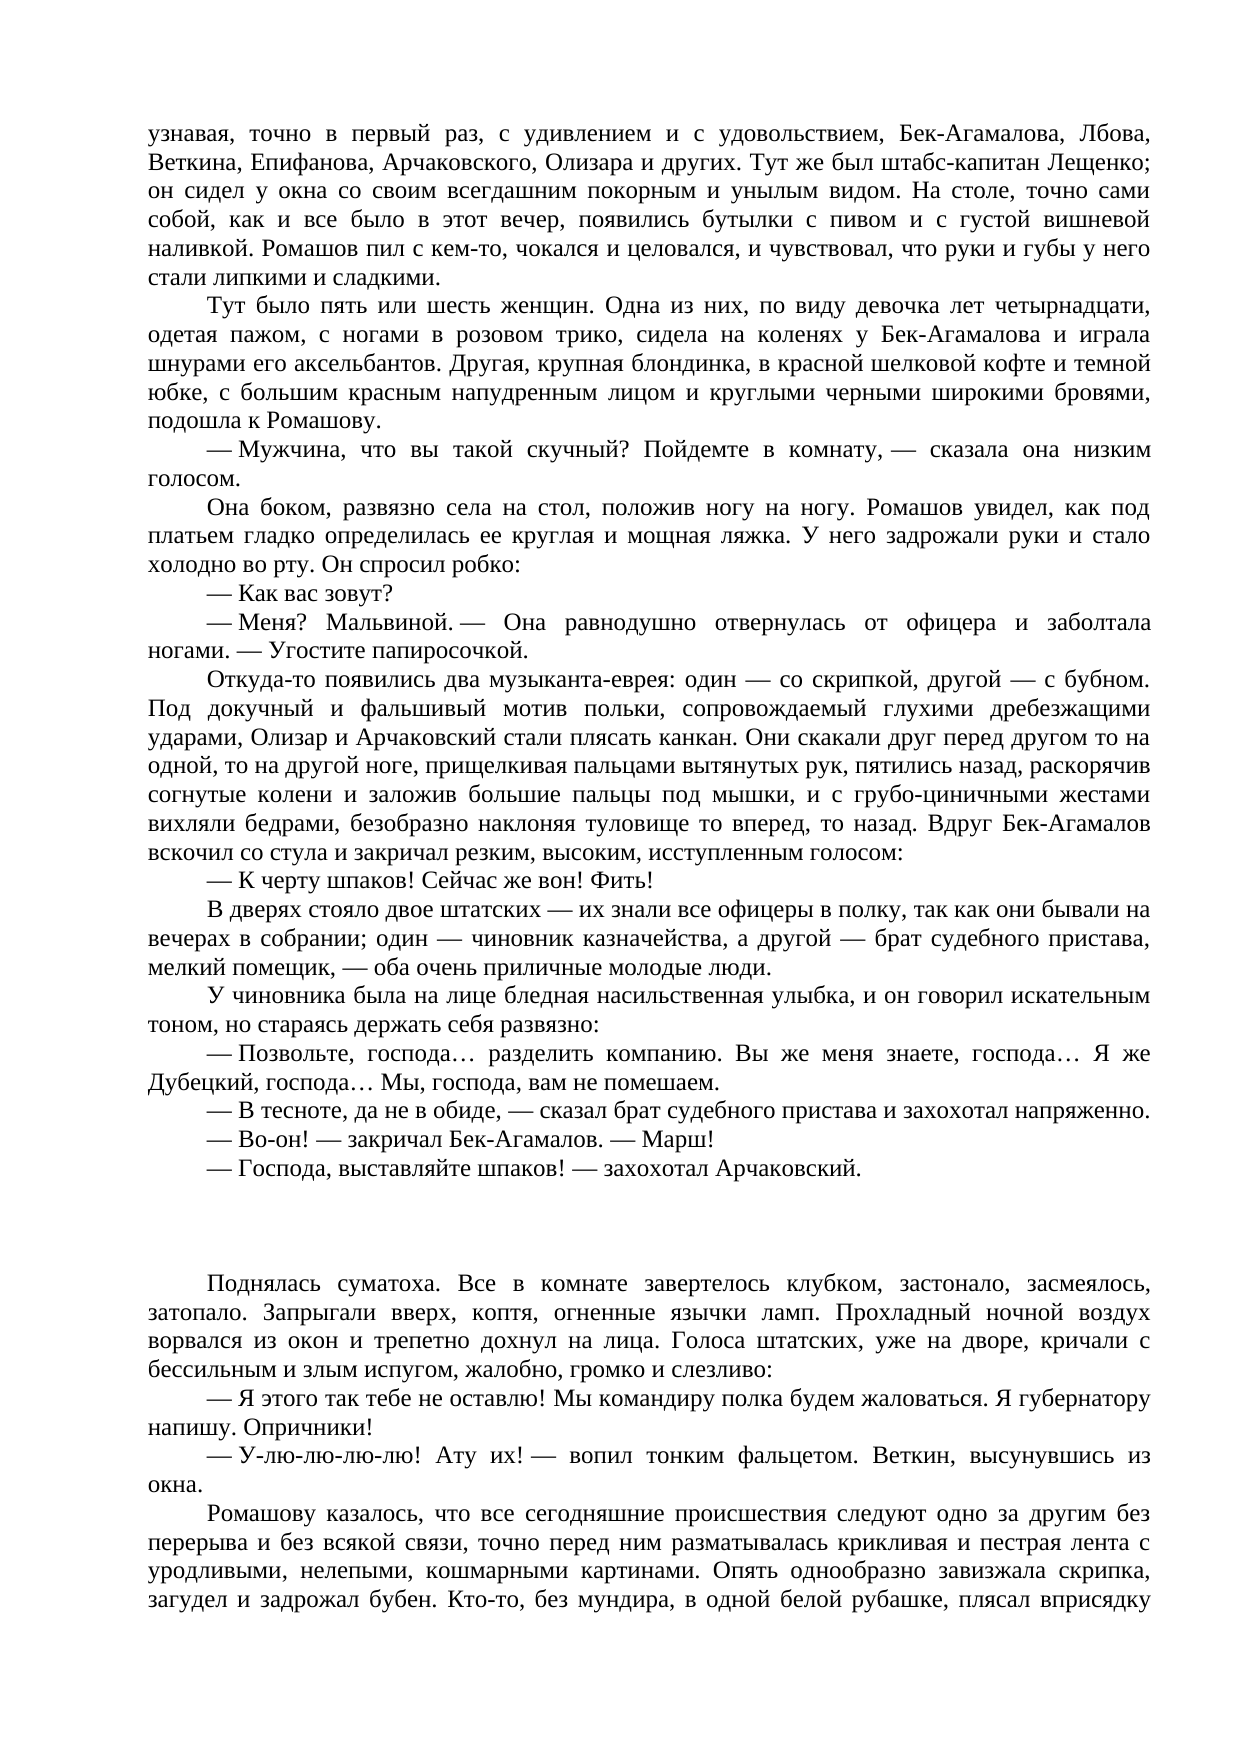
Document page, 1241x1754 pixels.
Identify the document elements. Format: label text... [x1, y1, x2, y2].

text У чиновника была на лице бледная насильственная улыбка, и он говорил искательным тоном, но стараясь держать себя развязно: [148, 981, 1152, 1038]
text — Я этого так тебе не оставлю! Мы командиру полка будем жаловаться. Я губернатору напишу. Опричники! [148, 1383, 1152, 1441]
text — Во-он! — закричал Бек-Агамалов. — Марш! [148, 1124, 1152, 1153]
text Тут было пять или шесть женщин. Одна из них, по виду девочка лет четырнадцати, одетая пажом, с ногами в розовом трико, сидела на коленях у Бек-Агамалова и играла шнурами его аксельбантов. Другая, крупная блондинка, в красной шелковой кофте и темной юбке, с большим красным напудренным лицом и круглыми черными широкими бровями, подошла к Ромашову. [148, 291, 1152, 434]
text — Позвольте, господа… разделить компанию. Вы же меня знаете, господа… Я же Дубецкий, господа… Мы, господа, вам не помешаем. [148, 1038, 1152, 1096]
text — В тесноте, да не в обиде, — сказал брат судебного пристава и захохотал напряженно. [148, 1096, 1152, 1124]
text — Меня? Мальвиной. — Она равнодушно отвернулась от офицера и заболтала ногами. — Угостите папиросочкой. [148, 607, 1152, 664]
text — Как вас зовут? [148, 578, 1152, 607]
text Она боком, развязно села на стол, положив ногу на ногу. Ромашов увидел, как под платьем гладко определилась ее круглая и мощная ляжка. У него задрожали руки и стало холодно во рту. Он спросил робко: [148, 492, 1152, 578]
text — Мужчина, что вы такой скучный? Пойдемте в комнату, — сказала она низким голосом. [148, 434, 1152, 492]
text — У-лю-лю-лю-лю! Ату их! — вопил тонким фальцетом. Веткин, высунувшись из окна. [148, 1441, 1152, 1498]
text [148, 1498, 1152, 1613]
text Поднялась суматоха. Все в комнате завертелось клубком, застонало, засмеялось, затопало. Запрыгали вверх, коптя, огненные язычки ламп. Прохладный ночной воздух ворвался из окон и трепетно дохнул на лица. Голоса штатских, уже на дворе, кричали с бессильным и злым испугом, жалобно, громко и слезливо: [148, 1268, 1152, 1383]
text Откуда-то появились два музыканта-еврея: один — со скрипкой, другой — с бубном. Под докучный и фальшивый мотив польки, сопровождаемый глухими дребезжащими ударами, Олизар и Арчаковский стали плясать канкан. Они скакали друг перед другом то на одной, то на другой ноге, прищелкивая пальцами вытянутых рук, пятились назад, раскорячив согнутые колени и заложив большие пальцы под мышки, и с грубо-циничными жестами вихляли бедрами, безобразно наклоняя туловище то вперед, то назад. Вдруг Бек-Агамалов вскочил со стула и закричал резким, высоким, исступленным голосом: [148, 664, 1152, 866]
text В дверях стояло двое штатских — их знали все офицеры в полку, так как они бывали на вечерах в собрании; один — чиновник казначейства, а другой — брат судебного пристава, мелкий помещик, — оба очень приличные молодые люди. [148, 894, 1152, 981]
text — Господа, выставляйте шпаков! — захохотал Арчаковский. [148, 1153, 1152, 1182]
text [148, 118, 1152, 291]
text — К черту шпаков! Сейчас же вон! Фить! [148, 866, 1152, 894]
